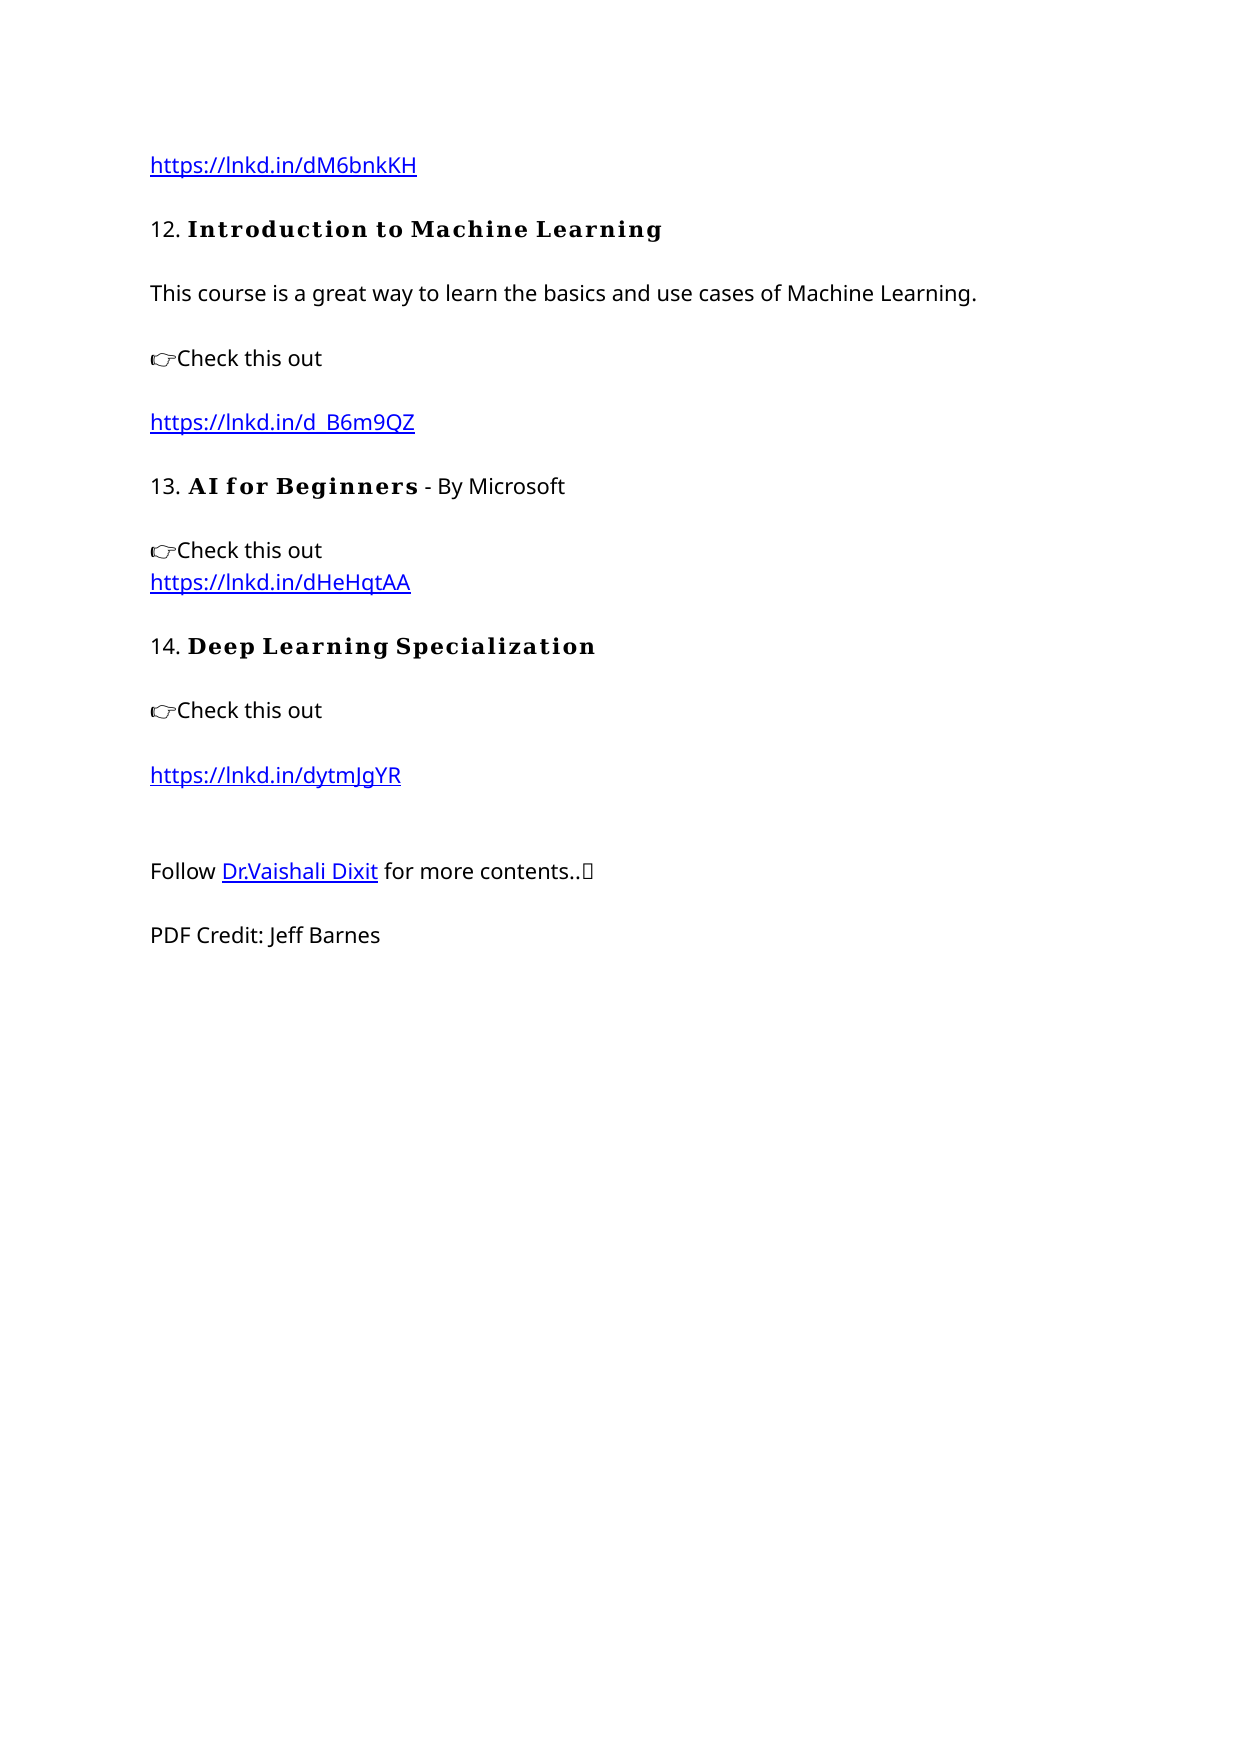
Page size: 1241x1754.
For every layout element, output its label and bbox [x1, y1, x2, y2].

text [150, 150, 1090, 950]
